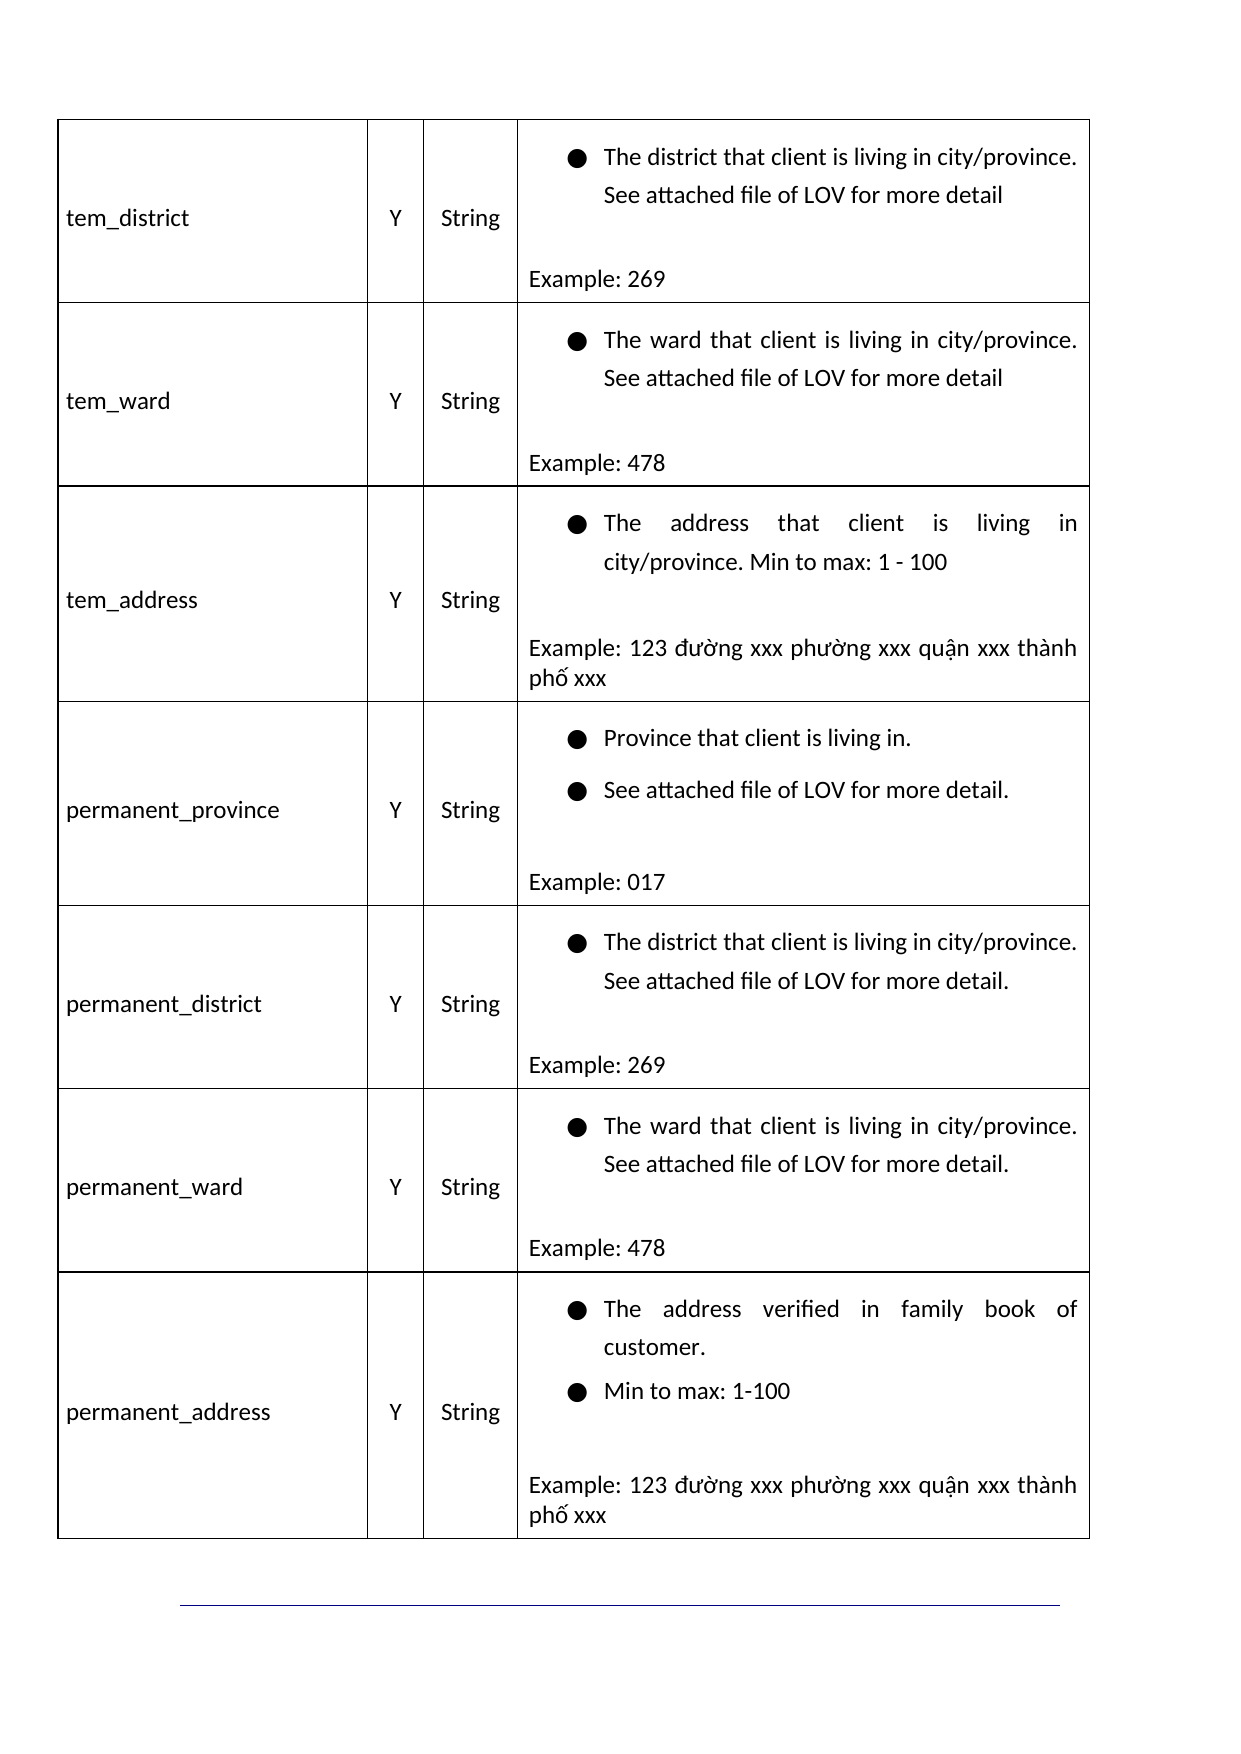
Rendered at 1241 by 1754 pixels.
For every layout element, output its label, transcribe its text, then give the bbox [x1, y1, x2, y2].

table_cell Province that client is living in. See attached file of LOV for more detail. Example: 017 [518, 702, 1089, 904]
table_cell permanent_address [59, 1273, 367, 1538]
table_cell tem_address [59, 487, 367, 701]
table_cell String [424, 120, 517, 302]
table_cell Y [368, 487, 423, 701]
table_cell permanent_ward [59, 1089, 367, 1271]
table_cell Y [368, 120, 423, 302]
table_cell String [424, 487, 517, 701]
table_cell The district that client is living in city/province. See attached file of LOV for more detail. Example: 269 [518, 906, 1089, 1088]
table_cell Y [368, 303, 423, 485]
table_cell tem_district [59, 120, 367, 302]
table_cell permanent_province [59, 702, 367, 904]
table_cell Y [368, 906, 423, 1088]
table_cell The district that client is living in city/province. See attached file of LOV for more detail Example: 269 [518, 120, 1089, 302]
table_cell String [424, 1273, 517, 1538]
table_cell Y [368, 1089, 423, 1271]
table_cell tem_ward [59, 303, 367, 485]
table_cell permanent_district [59, 906, 367, 1088]
table_cell The address verified in family book of customer. Min to max: 1-100 Example: 123 đường xxx phường xxx quận xxx thành phố xxx [518, 1273, 1089, 1538]
table_cell String [424, 906, 517, 1088]
table_cell The ward that client is living in city/province. See attached file of LOV for more detail Example: 478 [518, 303, 1089, 485]
table_cell String [424, 702, 517, 904]
table_cell String [424, 1089, 517, 1271]
table_cell String [424, 303, 517, 485]
table_cell Y [368, 1273, 423, 1538]
table_cell Y [368, 702, 423, 904]
table_cell The ward that client is living in city/province. See attached file of LOV for more detail. Example: 478 [518, 1089, 1089, 1271]
table_cell The address that client is living in city/province. Min to max: 1 - 100 Example: 123 đường xxx phường xxx quận xxx thành phố xxx [518, 487, 1089, 701]
